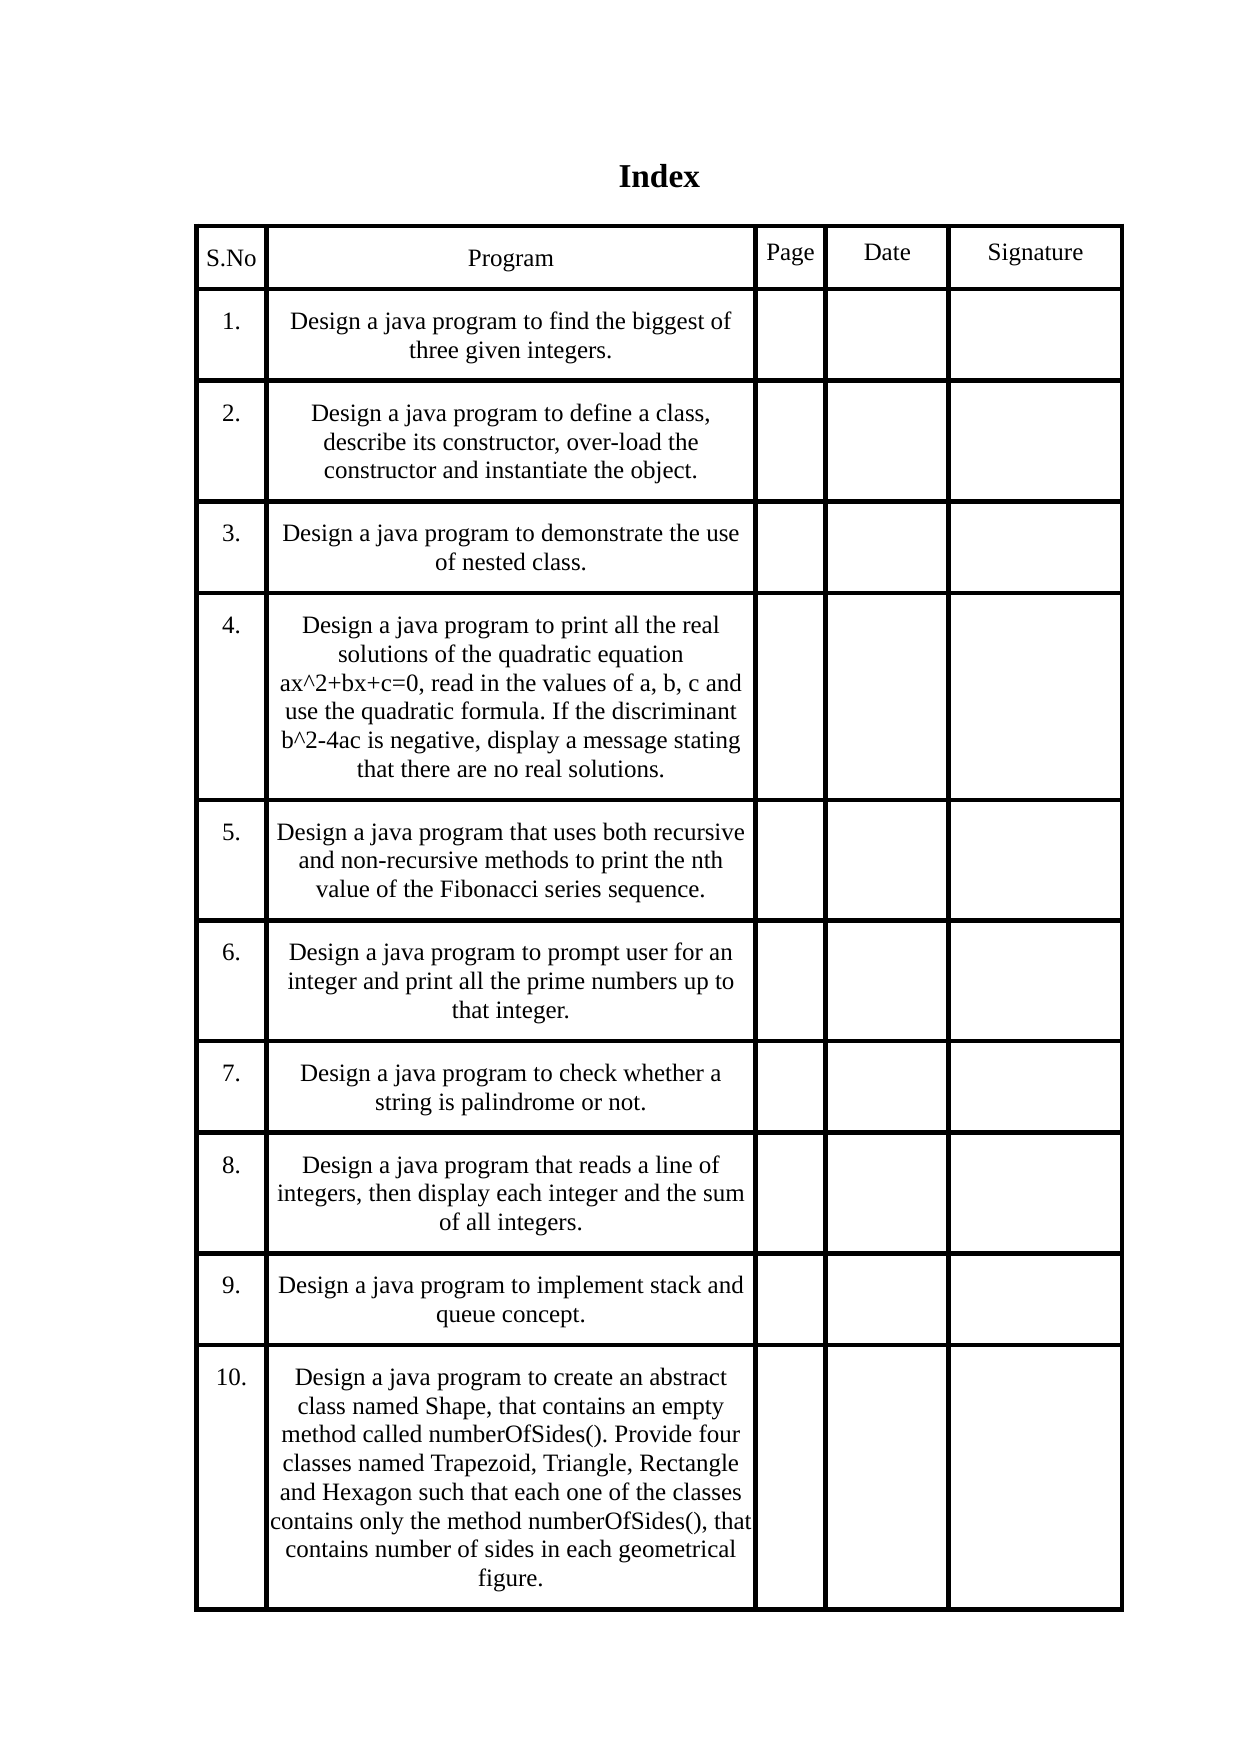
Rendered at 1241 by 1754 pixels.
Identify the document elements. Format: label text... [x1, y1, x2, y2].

table_cell 7. [199, 1043, 264, 1130]
table_cell [758, 923, 823, 1038]
table_cell 1. [199, 291, 264, 378]
table_cell [951, 1043, 1120, 1130]
table_cell [758, 1135, 823, 1251]
table_cell Design a java program to check whether a string is palindrome or not. [269, 1043, 753, 1130]
table_cell [828, 291, 946, 378]
table_cell Design a java program to find the biggest of three given integers. [269, 291, 753, 378]
table_cell [828, 1347, 946, 1607]
table_cell 4. [199, 595, 264, 797]
table_cell 10. [199, 1347, 264, 1607]
text Index [196, 156, 1122, 195]
table_header Program [269, 228, 753, 287]
table_cell [758, 1256, 823, 1342]
table_cell [758, 1347, 823, 1607]
table_header Signature [951, 228, 1120, 287]
table_cell [951, 595, 1120, 797]
table_cell [951, 802, 1120, 918]
table_cell [951, 291, 1120, 378]
table_cell [828, 1256, 946, 1342]
table_cell [758, 595, 823, 797]
table_cell [951, 923, 1120, 1038]
table_cell [828, 1043, 946, 1130]
table_cell [828, 923, 946, 1038]
table_cell 9. [199, 1256, 264, 1342]
table_cell Design a java program that reads a line of integers, then display each integer and the sum of all integers. [269, 1135, 753, 1251]
table_cell Design a java program to print all the real solutions of the quadratic equation ax^2+bx+c=0, read in the values of a, b, c and use the quadratic formula. If the discriminant b^2-4ac is negative, display a message stating that there are no real solutions. [269, 595, 753, 797]
table_header Page [758, 228, 823, 287]
table_cell 8. [199, 1135, 264, 1251]
table_cell [951, 1347, 1120, 1607]
table_header S.No [199, 228, 264, 287]
table_cell 5. [199, 802, 264, 918]
table_cell [828, 802, 946, 918]
table_cell [951, 383, 1120, 499]
table_cell [758, 291, 823, 378]
table_cell [828, 504, 946, 591]
table_cell [951, 504, 1120, 591]
table_cell [828, 383, 946, 499]
table_cell 3. [199, 504, 264, 591]
table_cell [828, 595, 946, 797]
table_cell Design a java program to demonstrate the use of nested class. [269, 504, 753, 591]
table_cell [951, 1135, 1120, 1251]
table_cell [951, 1256, 1120, 1342]
table_cell Design a java program to create an abstract class named Shape, that contains an empty method called numberOfSides(). Provide four classes named Trapezoid, Triangle, Rectangle and Hexagon such that each one of the classes contains only the method numberOfSides(), that contains number of sides in each geometrical figure. [269, 1347, 753, 1607]
table_cell Design a java program to define a class, describe its constructor, over-load the constructor and instantiate the object. [269, 383, 753, 499]
table_cell Design a java program to implement stack and queue concept. [269, 1256, 753, 1342]
table_cell [758, 383, 823, 499]
table_cell [758, 802, 823, 918]
table_cell 2. [199, 383, 264, 499]
table_cell Design a java program that uses both recursive and non-recursive methods to print the nth value of the Fibonacci series sequence. [269, 802, 753, 918]
table_cell [758, 504, 823, 591]
table_cell Design a java program to prompt user for an integer and print all the prime numbers up to that integer. [269, 923, 753, 1038]
table_cell [758, 1043, 823, 1130]
table_header Date [828, 228, 946, 287]
table_cell 6. [199, 923, 264, 1038]
table_cell [828, 1135, 946, 1251]
